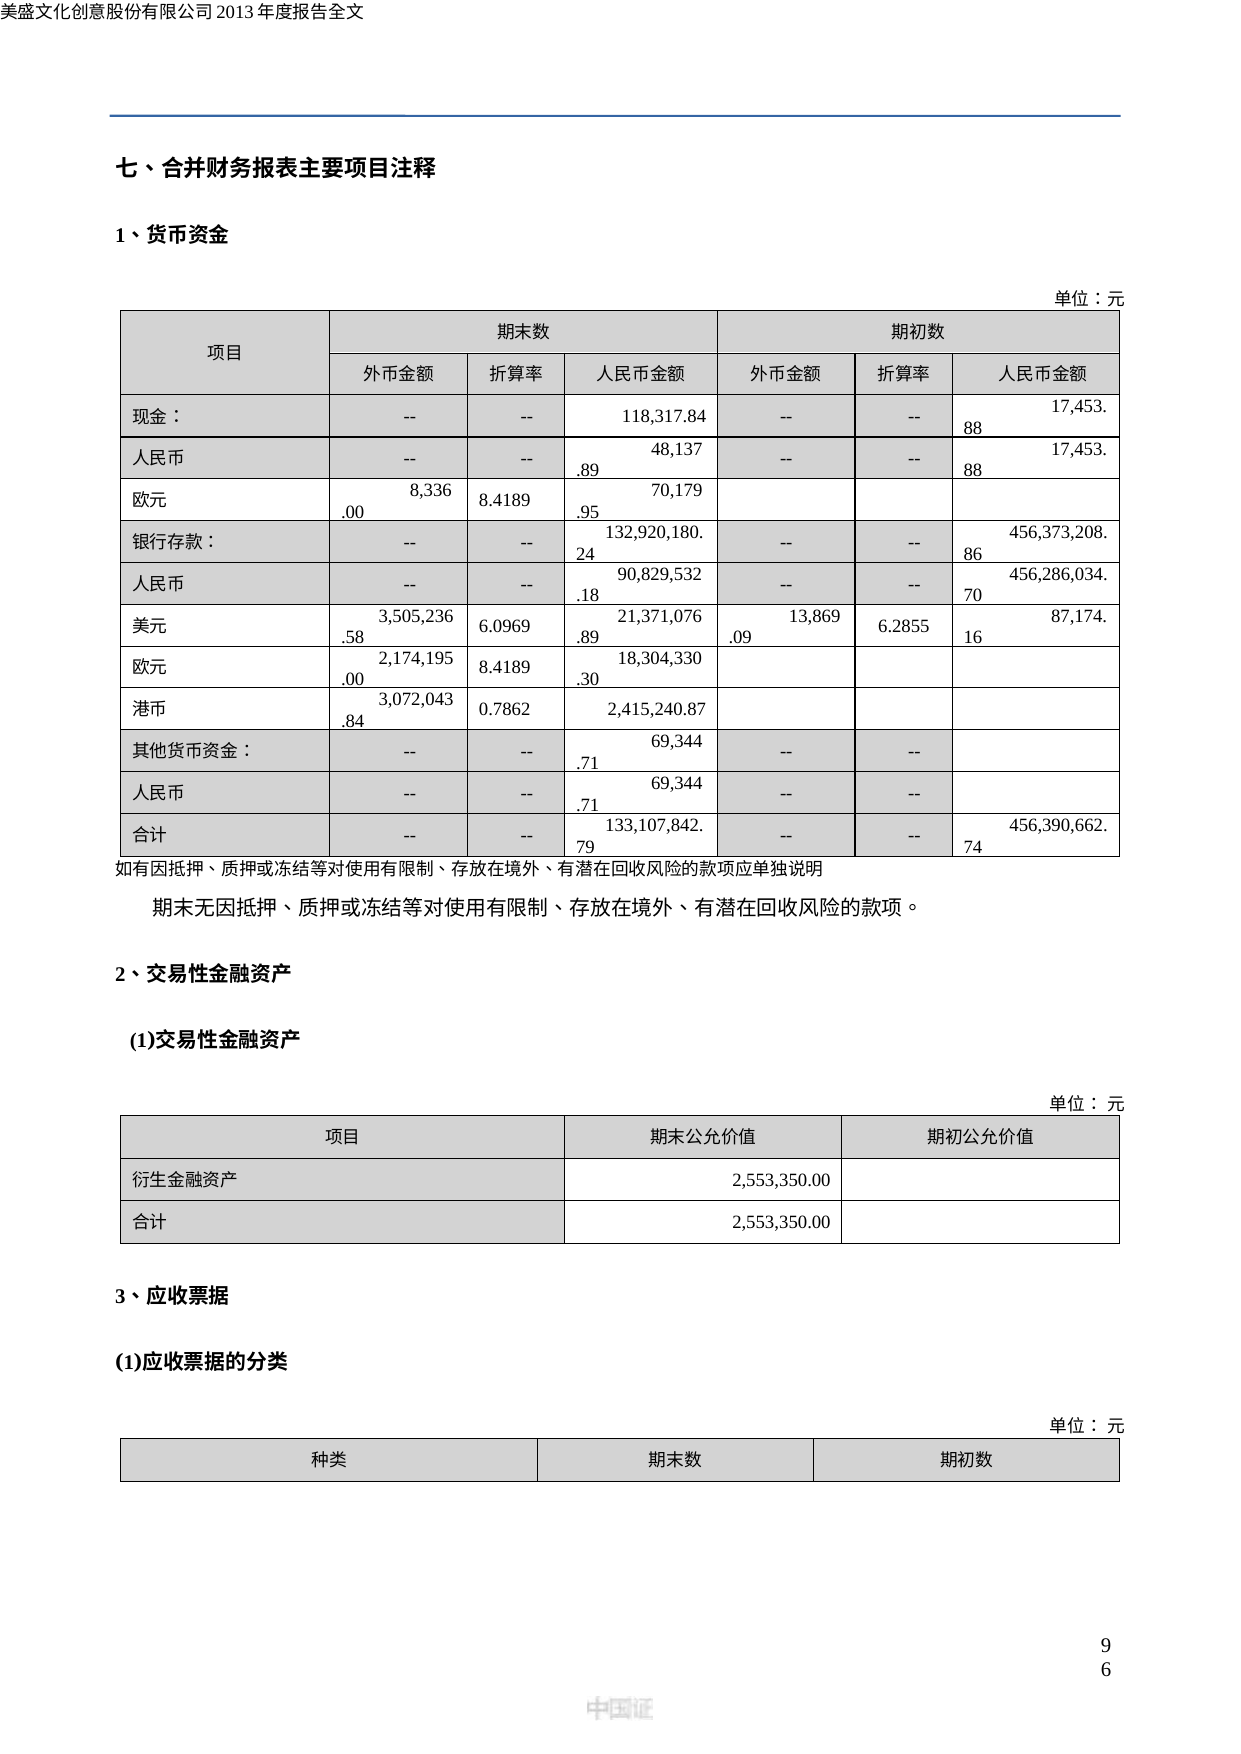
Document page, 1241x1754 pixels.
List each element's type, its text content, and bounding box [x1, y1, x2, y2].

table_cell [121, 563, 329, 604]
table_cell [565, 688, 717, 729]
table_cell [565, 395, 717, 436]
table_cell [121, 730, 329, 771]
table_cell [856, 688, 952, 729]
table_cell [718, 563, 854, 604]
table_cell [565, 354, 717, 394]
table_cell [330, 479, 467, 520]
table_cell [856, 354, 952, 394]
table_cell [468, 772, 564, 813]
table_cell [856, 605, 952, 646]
picture [586, 1696, 653, 1721]
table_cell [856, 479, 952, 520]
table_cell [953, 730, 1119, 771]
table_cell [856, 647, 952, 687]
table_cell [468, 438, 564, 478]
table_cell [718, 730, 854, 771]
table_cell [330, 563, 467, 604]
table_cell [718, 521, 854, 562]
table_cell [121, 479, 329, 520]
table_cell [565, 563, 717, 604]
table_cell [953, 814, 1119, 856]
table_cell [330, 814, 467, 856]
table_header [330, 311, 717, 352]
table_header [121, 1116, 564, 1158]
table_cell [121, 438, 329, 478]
text 1、货币资金 [115, 220, 1125, 249]
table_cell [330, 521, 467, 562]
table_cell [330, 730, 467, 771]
text (1)交易性金融资产 [115, 1025, 1125, 1054]
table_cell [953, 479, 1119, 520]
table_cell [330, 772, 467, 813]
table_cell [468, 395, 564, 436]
text 单位： 元 [115, 1091, 1125, 1115]
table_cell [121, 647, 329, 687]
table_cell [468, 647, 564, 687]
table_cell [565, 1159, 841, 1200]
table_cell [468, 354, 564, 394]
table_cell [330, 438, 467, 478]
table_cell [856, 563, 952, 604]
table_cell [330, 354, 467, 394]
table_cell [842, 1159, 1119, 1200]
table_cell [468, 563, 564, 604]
text 如有因抵押、质押或冻结等对使用有限制、存放在境外、有潜在回收风险的款项应单独说明 [115, 857, 1125, 881]
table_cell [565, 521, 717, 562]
text 3、应收票据 [115, 1281, 1125, 1310]
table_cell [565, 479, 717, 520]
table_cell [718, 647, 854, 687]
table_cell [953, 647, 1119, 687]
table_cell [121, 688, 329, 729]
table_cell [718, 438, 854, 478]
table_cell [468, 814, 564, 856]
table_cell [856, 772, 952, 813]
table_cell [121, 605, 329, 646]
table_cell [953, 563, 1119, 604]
text 2、交易性金融资产 [115, 959, 1125, 988]
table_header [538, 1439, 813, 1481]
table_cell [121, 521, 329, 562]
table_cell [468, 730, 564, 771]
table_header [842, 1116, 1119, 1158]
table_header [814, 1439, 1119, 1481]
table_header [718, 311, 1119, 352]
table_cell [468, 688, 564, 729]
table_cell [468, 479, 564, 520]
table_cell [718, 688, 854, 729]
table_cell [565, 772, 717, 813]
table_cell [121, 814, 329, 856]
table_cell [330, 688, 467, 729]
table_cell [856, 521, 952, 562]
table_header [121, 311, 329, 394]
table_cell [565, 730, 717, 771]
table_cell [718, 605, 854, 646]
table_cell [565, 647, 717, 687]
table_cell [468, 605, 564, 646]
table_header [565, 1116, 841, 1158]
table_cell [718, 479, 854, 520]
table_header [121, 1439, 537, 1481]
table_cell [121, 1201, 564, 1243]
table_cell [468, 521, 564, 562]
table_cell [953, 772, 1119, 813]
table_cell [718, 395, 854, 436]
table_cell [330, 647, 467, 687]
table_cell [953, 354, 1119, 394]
text (1)应收票据的分类 [115, 1347, 1125, 1376]
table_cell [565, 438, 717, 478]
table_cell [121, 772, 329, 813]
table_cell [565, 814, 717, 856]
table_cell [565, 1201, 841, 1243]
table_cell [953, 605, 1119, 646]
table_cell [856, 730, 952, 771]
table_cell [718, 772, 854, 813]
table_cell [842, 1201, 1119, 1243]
text 单位：元 [115, 286, 1125, 310]
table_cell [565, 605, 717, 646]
text 期末无因抵押、质押或冻结等对使用有限制、存放在境外、有潜在回收风险的款项。 [115, 893, 1125, 922]
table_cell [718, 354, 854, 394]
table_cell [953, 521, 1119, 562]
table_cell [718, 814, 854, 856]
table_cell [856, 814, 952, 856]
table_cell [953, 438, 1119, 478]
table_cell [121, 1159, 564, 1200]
text 单位： 元 [115, 1413, 1125, 1437]
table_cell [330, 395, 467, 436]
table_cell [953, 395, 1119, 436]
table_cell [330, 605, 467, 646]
text 七、合并财务报表主要项目注释 [115, 152, 1125, 183]
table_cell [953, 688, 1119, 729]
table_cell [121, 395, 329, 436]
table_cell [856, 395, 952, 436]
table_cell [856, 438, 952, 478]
